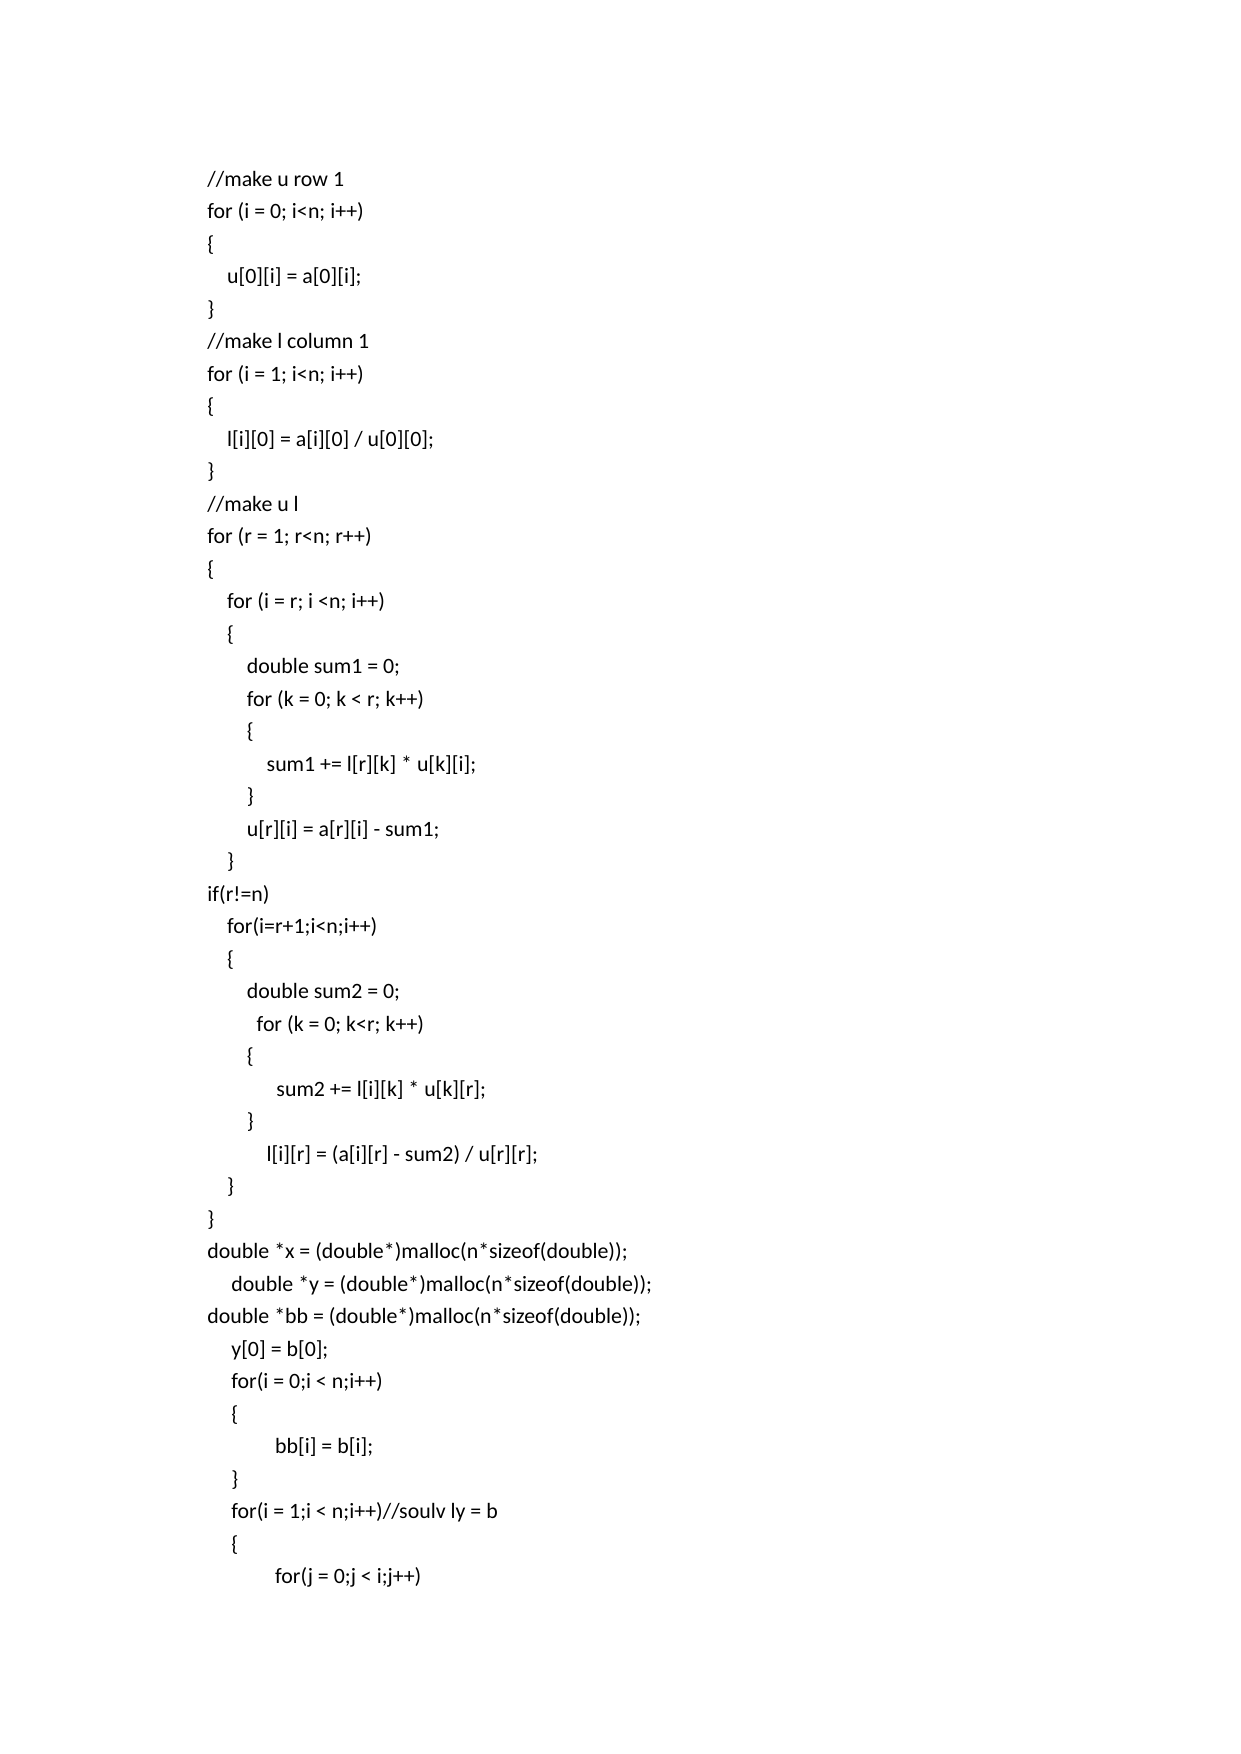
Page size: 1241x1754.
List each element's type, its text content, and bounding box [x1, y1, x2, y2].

text } [187, 1104, 1053, 1137]
text { [187, 1527, 1053, 1559]
text } [187, 1462, 1053, 1494]
text } [187, 844, 1053, 877]
text { [187, 1039, 1053, 1072]
text //make u row 1 [187, 162, 1053, 194]
text { [187, 942, 1053, 974]
text if(r!=n) [187, 877, 1053, 909]
text { [187, 714, 1053, 747]
text { [187, 1397, 1053, 1429]
text for (i = r; i <n; i++) [187, 584, 1053, 617]
text for (k = 0; k < r; k++) [187, 682, 1053, 714]
text l[i][r] = (a[i][r] - sum2) / u[r][r]; [187, 1137, 1053, 1169]
text for(j = 0;j < i;j++) [187, 1559, 1053, 1592]
text bb[i] = b[i]; [187, 1429, 1053, 1462]
text for(i = 1;i < n;i++)//soulv ly = b [187, 1494, 1053, 1527]
text for(i=r+1;i<n;i++) [187, 909, 1053, 942]
text u[0][i] = a[0][i]; [187, 259, 1053, 292]
text for (r = 1; r<n; r++) [187, 519, 1053, 552]
text { [187, 617, 1053, 649]
text for (i = 0; i<n; i++) [187, 194, 1053, 227]
text double *bb = (double*)malloc(n*sizeof(double)); [187, 1299, 1053, 1332]
text { [187, 227, 1053, 259]
text double sum1 = 0; [187, 649, 1053, 682]
text } [187, 292, 1053, 324]
text double *x = (double*)malloc(n*sizeof(double)); [187, 1234, 1053, 1267]
text u[r][i] = a[r][i] - sum1; [187, 812, 1053, 844]
text } [187, 1202, 1053, 1234]
text for (k = 0; k<r; k++) [187, 1007, 1053, 1039]
text { [187, 552, 1053, 584]
text for (i = 1; i<n; i++) [187, 357, 1053, 389]
text l[i][0] = a[i][0] / u[0][0]; [187, 422, 1053, 454]
text sum1 += l[r][k] * u[k][i]; [187, 747, 1053, 779]
text sum2 += l[i][k] * u[k][r]; [187, 1072, 1053, 1104]
text for(i = 0;i < n;i++) [187, 1364, 1053, 1397]
text } [187, 1169, 1053, 1202]
text //make l column 1 [187, 324, 1053, 357]
text } [187, 779, 1053, 812]
text double sum2 = 0; [187, 974, 1053, 1007]
text } [187, 454, 1053, 487]
text { [187, 389, 1053, 422]
text y[0] = b[0]; [187, 1332, 1053, 1364]
text double *y = (double*)malloc(n*sizeof(double)); [187, 1267, 1053, 1299]
text //make u l [187, 487, 1053, 519]
